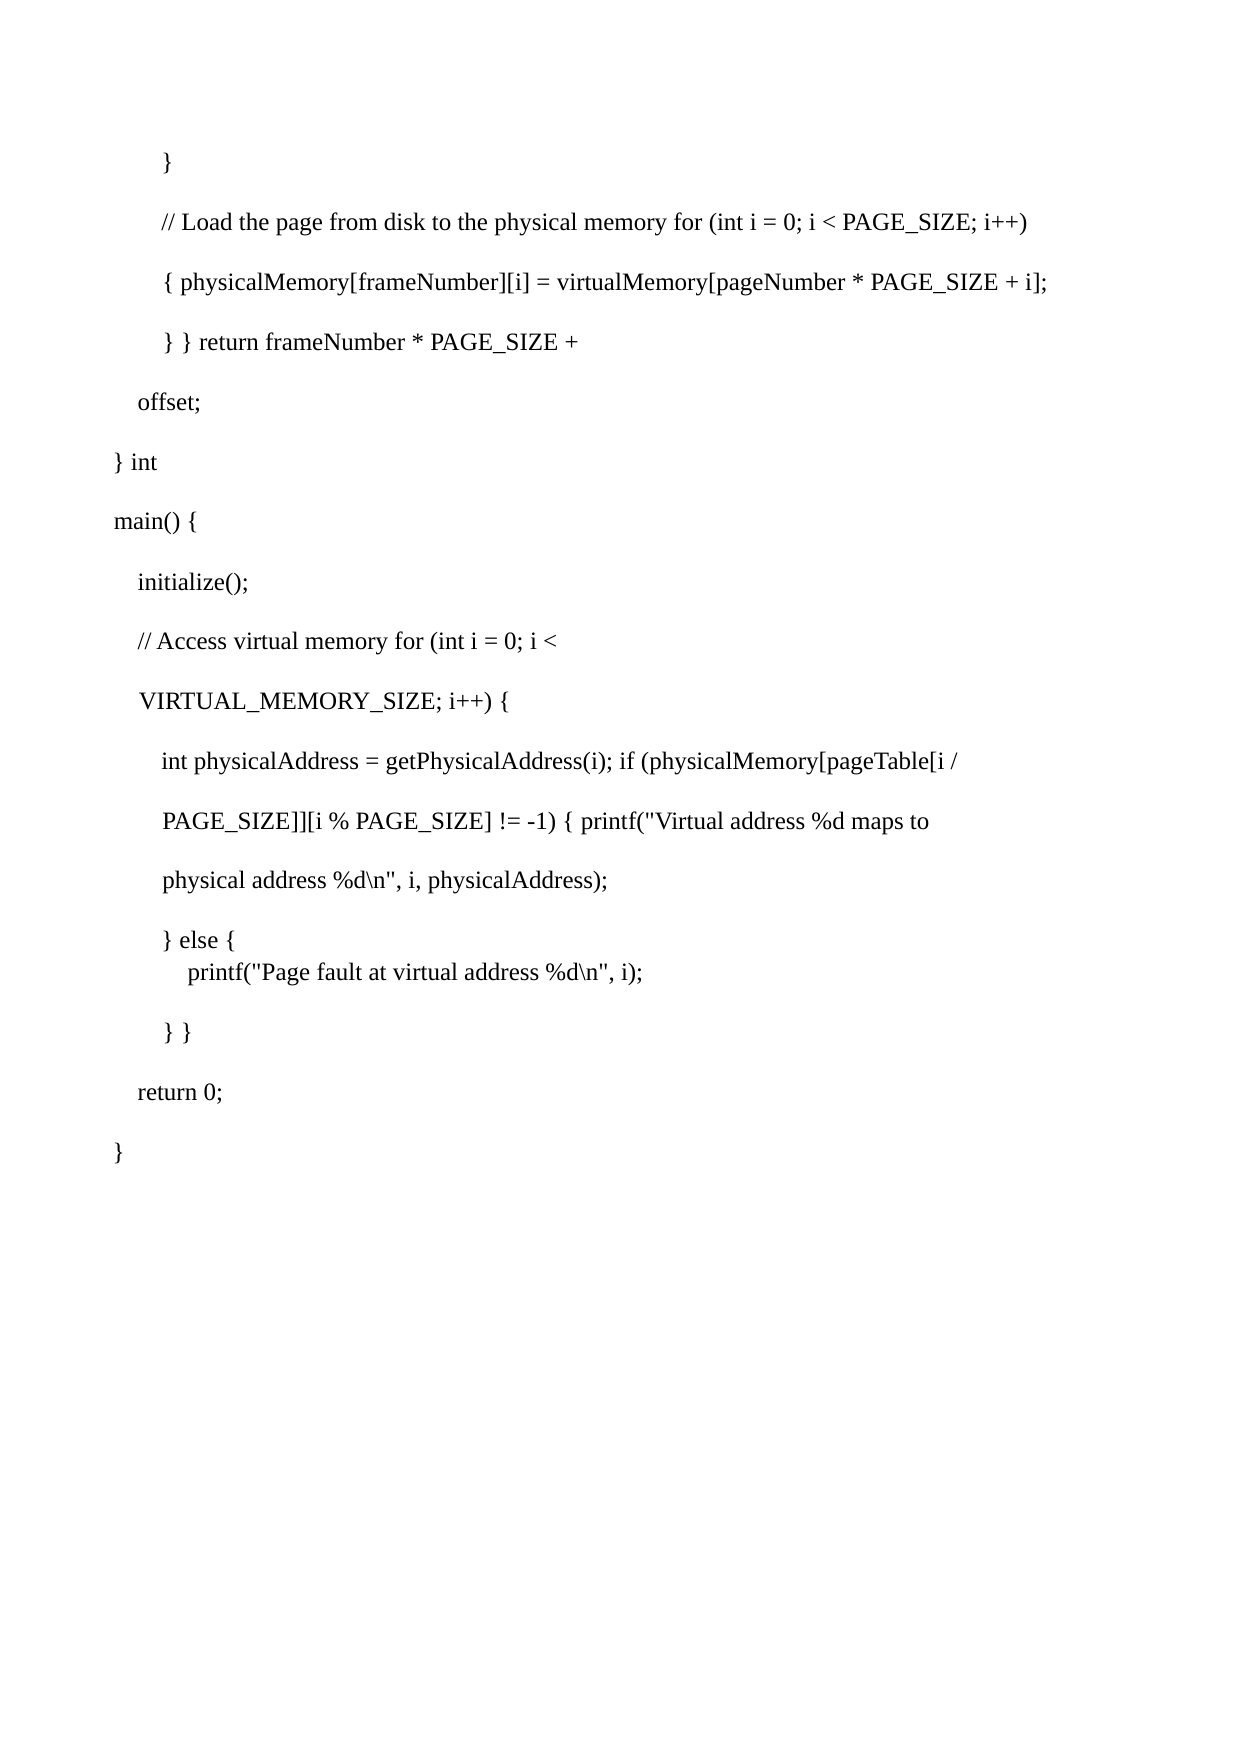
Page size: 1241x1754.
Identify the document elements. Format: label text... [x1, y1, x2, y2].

text // Load the page from disk to the physical memory for (int i = 0; i < PAGE_SIZE; i++) { physicalMemory[frameNumber][i] = virtualMemory[pageNumber * PAGE_SIZE + i]; [161, 207, 1056, 295]
text } } return frameNumber * PAGE_SIZE + offset; [137, 327, 587, 415]
text printf("Page fault at virtual address %d\n", i); [112, 957, 643, 986]
text } } return 0; [137, 1017, 223, 1106]
text // Access virtual memory for (int i = 0; i < VIRTUAL_MEMORY_SIZE; i++) { [137, 626, 678, 714]
text int physicalAddress = getPhysicalAddress(i); if (physicalMemory[pageTable[i / PAGE_SIZE]][i % PAGE_SIZE] != -1) { printf("Virtual address %d maps to physical address %d\n", i, physicalAddress); [161, 746, 989, 894]
text initialize(); [137, 567, 1056, 595]
text } [161, 147, 1056, 176]
text } int main() { [112, 447, 230, 535]
text } else { [161, 926, 1056, 954]
text } [112, 1137, 1056, 1166]
